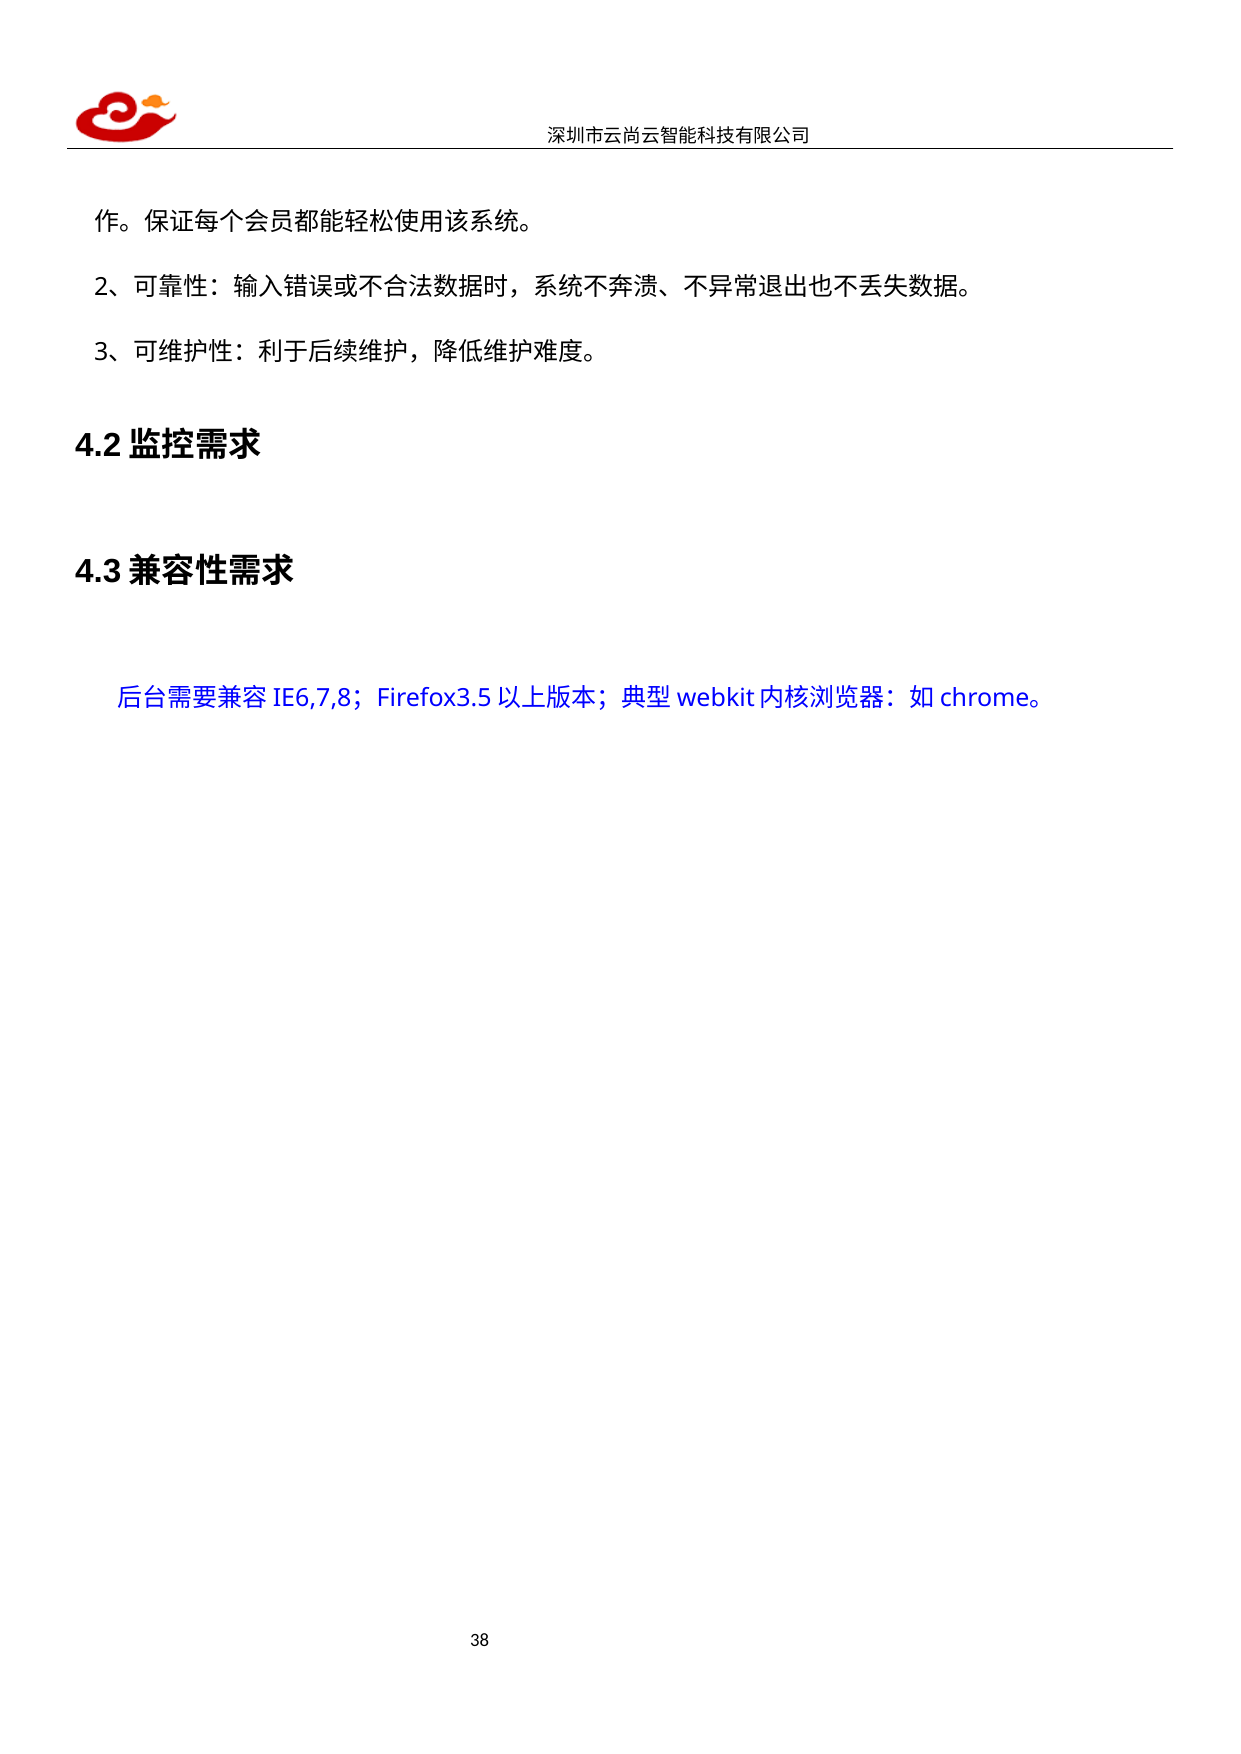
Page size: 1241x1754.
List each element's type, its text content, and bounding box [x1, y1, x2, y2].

picture [75, 90, 177, 143]
list 可维护性：利于后续维护，降低维护难度。 [94, 317, 1165, 382]
text 后台需要兼容IE6,7,8；Firefox3.5以上版本；典型webkit内核浏览器：如chrome。 [75, 663, 1165, 728]
list 可靠性：输入错误或不合法数据时，系统不奔溃、不异常退出也不丢失数据。 [94, 252, 1165, 317]
list 简便性：系统简单、易用，具有清晰的导航菜单功能，使操作者快速找到自己要执行的触发动作。保证每个会员都能轻松使用该系统。 [94, 187, 1165, 252]
subtitle 4.3兼容性需求 [75, 536, 1165, 601]
subtitle 4.2监控需求 [75, 409, 1165, 474]
